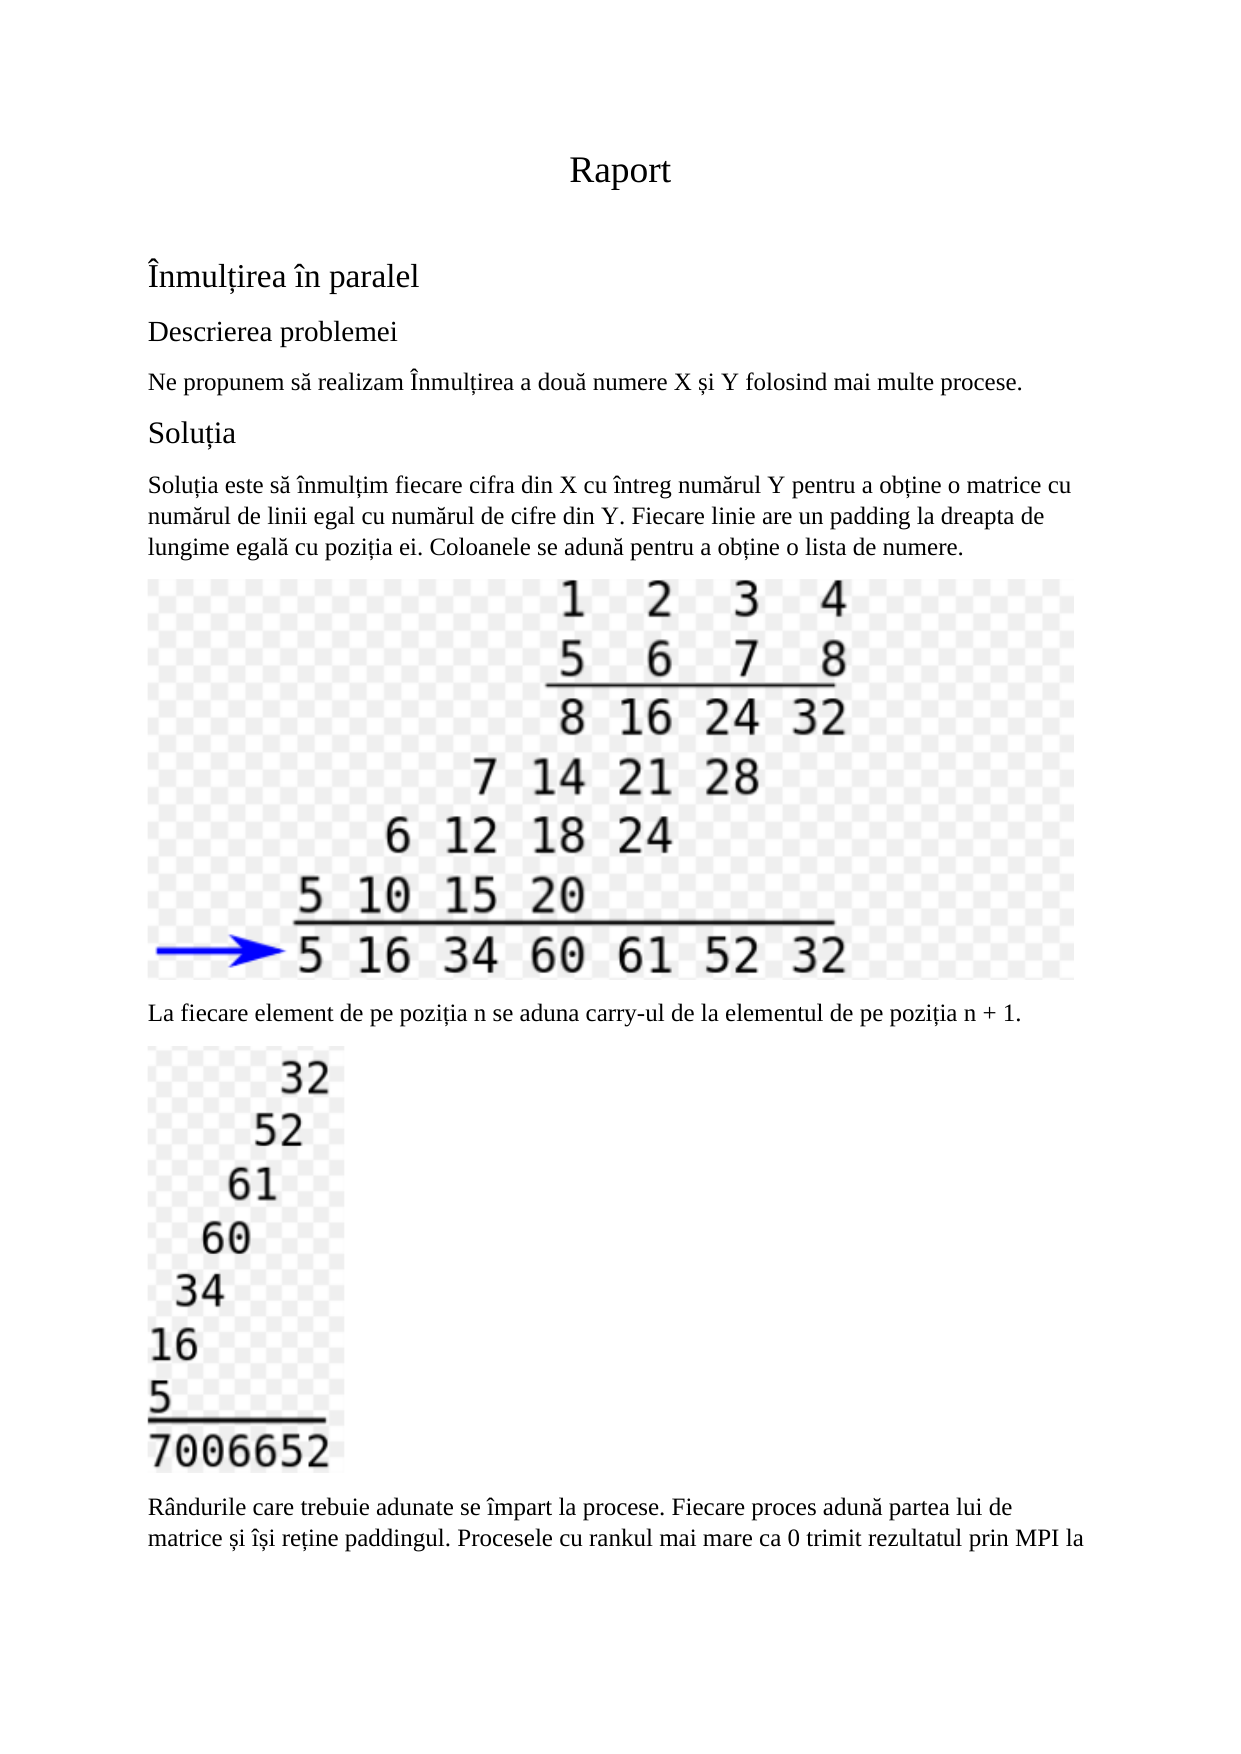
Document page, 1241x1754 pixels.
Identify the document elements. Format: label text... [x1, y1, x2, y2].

picture [147, 579, 1074, 980]
text Înmulțirea în paralel [148, 256, 1093, 294]
text Soluția este să înmulțim fiecare cifra din X cu întreg numărul Y pentru a obține o matrice cu numărul de linii egal cu numărul de cifre din Y. Fiecare linie are un padding la dreapta de lungime egală cu poziția ei. Coloanele se adună pentru a obține o lista de numere. [148, 470, 1093, 561]
text Soluția [148, 414, 1093, 450]
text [148, 1492, 1093, 1551]
text Descrierea problemei [148, 314, 1093, 347]
text Raport [148, 148, 1093, 191]
text Ne propunem să realizam Înmulțirea a două numere X și Y folosind mai multe procese. [148, 367, 1093, 396]
picture [147, 1046, 345, 1473]
text La fiecare element de pe poziția n se aduna carry-ul de la elementul de pe poziția n + 1. [148, 998, 1093, 1027]
